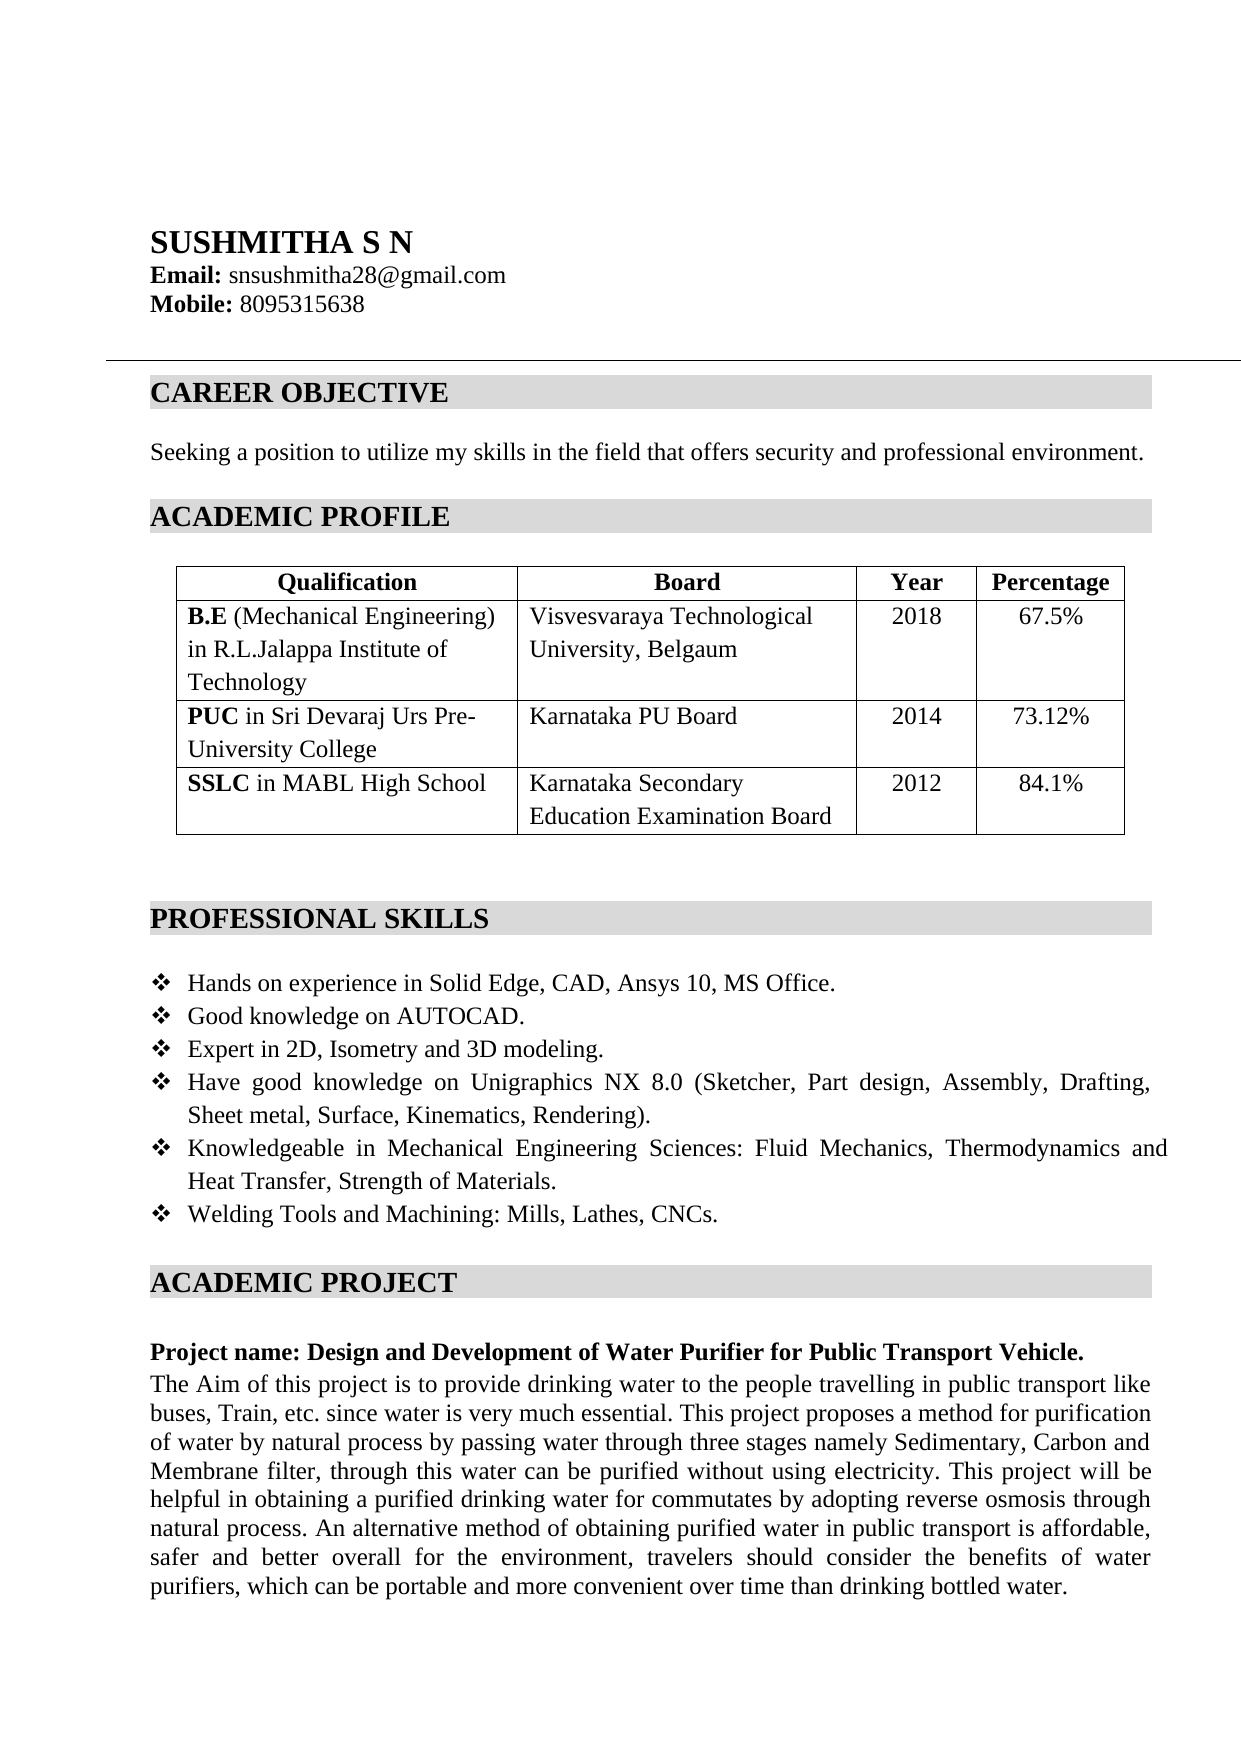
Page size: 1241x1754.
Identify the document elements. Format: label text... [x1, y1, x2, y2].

text Email: snsushmitha28@gmail.com [150, 260, 1152, 289]
list Expert in 2D, Isometry and 3D modeling. [150, 1034, 1152, 1063]
table_cell 73.12% [977, 701, 1124, 767]
table_cell B.E (Mechanical Engineering) in R.L.Jalappa Institute of Technology [177, 601, 517, 700]
list Have good knowledge on Unigraphics NX 8.0 (Sketcher, Part design, Assembly, Drafting, Sheet metal, Surface, Kinematics, Rendering). [150, 1067, 1152, 1129]
text Seeking a position to utilize my skills in the field that offers security and professional environment. [150, 437, 1152, 466]
text Project name: Design and Development of Water Purifier for Public Transport Vehicle. [150, 1337, 1152, 1365]
table_header Percentage [977, 567, 1124, 600]
table_header Board [518, 567, 856, 600]
list Hands on experience in Solid Edge, CAD, Ansys 10, MS Office. [150, 968, 1152, 997]
table_cell 84.1% [977, 768, 1124, 834]
text The Aim of this project is to provide drinking water to the people travelling in public transport like buses, Train, etc. since water is very much essential. This project proposes a method for purification of water by natural process by passing water through three stages namely Sedimentary, Carbon and Membrane filter, through this water can be purified without using electricity. This project will be helpful in obtaining a purified drinking water for commutates by adopting reverse osmosis through natural process. An alternative method of obtaining purified water in public transport is affordable, safer and better overall for the environment, travelers should consider the benefits of water purifiers, which can be portable and more convenient over time than drinking bottled water. [150, 1369, 1152, 1599]
text PROFESSIONAL SKILLS [150, 901, 1152, 935]
table_cell 67.5% [977, 601, 1124, 700]
table_cell Karnataka PU Board [518, 701, 856, 767]
text ACADEMIC PROJECT [438, 1265, 1152, 1298]
table_header Year [857, 567, 976, 600]
table_cell 2018 [857, 601, 976, 700]
list Knowledgeable in Mechanical Engineering Sciences: Fluid Mechanics, Thermodynamics and Heat Transfer, Strength of Materials. [150, 1133, 1169, 1195]
table_cell 2012 [857, 768, 976, 834]
text ACADEMIC PROFILE [150, 499, 1152, 533]
table_cell SSLC in MABL High School [177, 768, 517, 834]
table_cell PUC in Sri Devaraj Urs Pre-University College [177, 701, 517, 767]
list Welding Tools and Machining: Mills, Lathes, CNCs. [150, 1199, 1169, 1228]
table_header Qualification [177, 567, 517, 600]
table_cell Karnataka Secondary Education Examination Board [518, 768, 856, 834]
text Mobile: 8095315638 [150, 289, 1152, 318]
table_cell 2014 [857, 701, 976, 767]
table_cell Visvesvaraya Technological University, Belgaum [518, 601, 856, 700]
list Good knowledge on AUTOCAD. [150, 1001, 1152, 1029]
text CAREER OBJECTIVE [150, 375, 1152, 409]
text SUSHMITHA S N [150, 222, 1152, 260]
